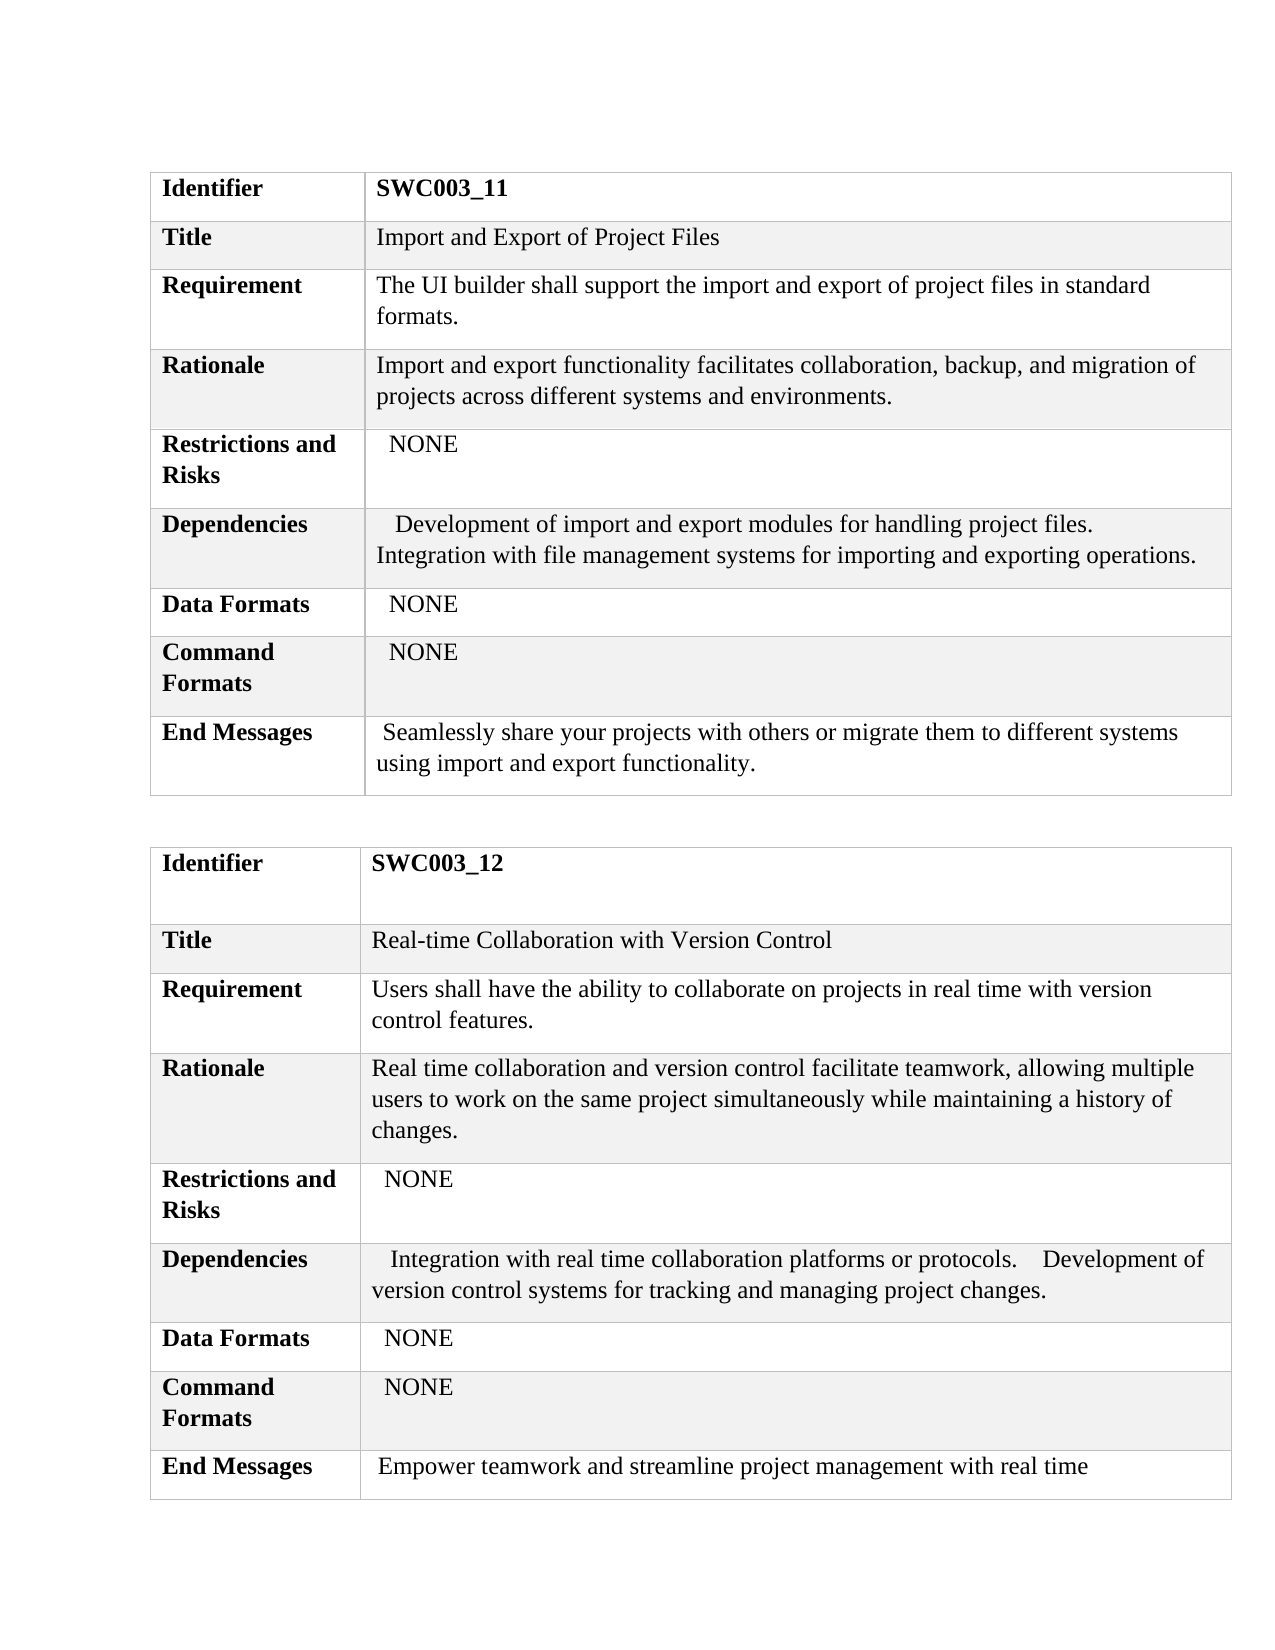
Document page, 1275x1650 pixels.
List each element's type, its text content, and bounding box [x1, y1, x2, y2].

table_header SWC003_11 [366, 173, 1231, 221]
table_cell Rationale [151, 1054, 360, 1163]
table_cell NONE [361, 1164, 1231, 1243]
table_cell Command Formats [151, 637, 364, 716]
table_cell Dependencies [151, 1244, 360, 1322]
table_cell Dependencies [151, 509, 364, 588]
table_cell Rationale [151, 350, 364, 428]
table_cell NONE [366, 430, 1231, 508]
table_cell End Messages [151, 1451, 360, 1499]
table_cell Title [151, 222, 364, 269]
table_header Identifier [151, 173, 364, 221]
table_cell Restrictions and Risks [151, 430, 364, 508]
table_cell Restrictions and Risks [151, 1164, 360, 1243]
table_cell Real-time Collaboration with Version Control [361, 925, 1231, 973]
table_cell End Messages [151, 717, 364, 795]
table_cell Users shall have the ability to collaborate on projects in real time with version control features. [361, 974, 1231, 1052]
table_cell Requirement [151, 974, 360, 1052]
table_cell Data Formats [151, 1323, 360, 1371]
table_header SWC003_12 [361, 848, 1231, 924]
table_header Identifier [151, 848, 360, 924]
table_cell Integration with real time collaboration platforms or protocols. Development of version control systems for tracking and managing project changes. [361, 1244, 1231, 1322]
table_cell The UI builder shall support the import and export of project files in standard formats. [366, 270, 1231, 349]
table_cell Title [151, 925, 360, 973]
table_cell Import and export functionality facilitates collaboration, backup, and migration of projects across different systems and environments. [366, 350, 1231, 428]
table_cell NONE [361, 1372, 1231, 1450]
table_cell NONE [366, 637, 1231, 716]
table_cell NONE [366, 589, 1231, 636]
table_cell Requirement [151, 270, 364, 349]
table_cell NONE [361, 1323, 1231, 1371]
table_cell Command Formats [151, 1372, 360, 1450]
table_cell Data Formats [151, 589, 364, 636]
table_cell Import and Export of Project Files [366, 222, 1231, 269]
table_cell Development of import and export modules for handling project files. Integration with file management systems for importing and exporting operations. [366, 509, 1231, 588]
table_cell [361, 1451, 1231, 1499]
table_cell Real time collaboration and version control facilitate teamwork, allowing multiple users to work on the same project simultaneously while maintaining a history of changes. [361, 1054, 1231, 1163]
table_cell Seamlessly share your projects with others or migrate them to different systems using import and export functionality. [366, 717, 1231, 795]
